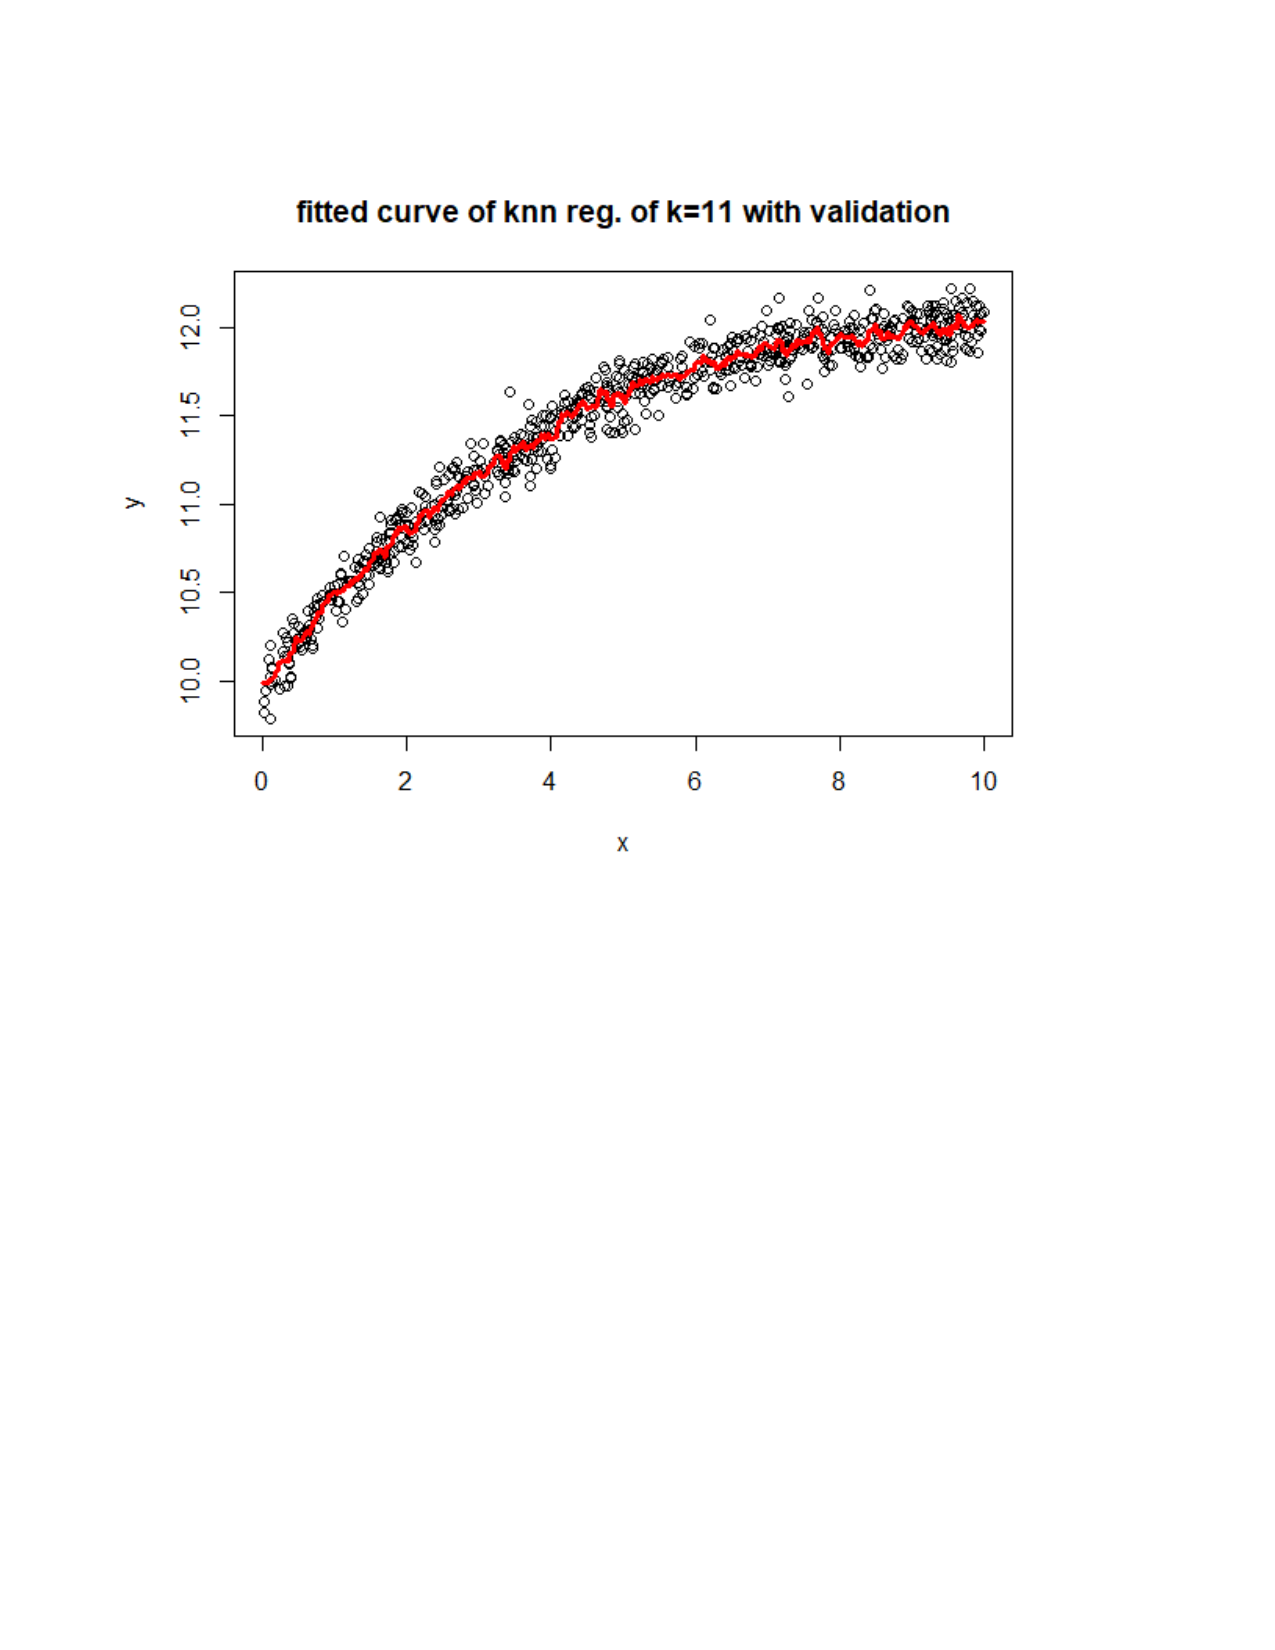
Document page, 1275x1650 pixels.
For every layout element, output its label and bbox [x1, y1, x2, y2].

picture [112, 150, 1075, 889]
